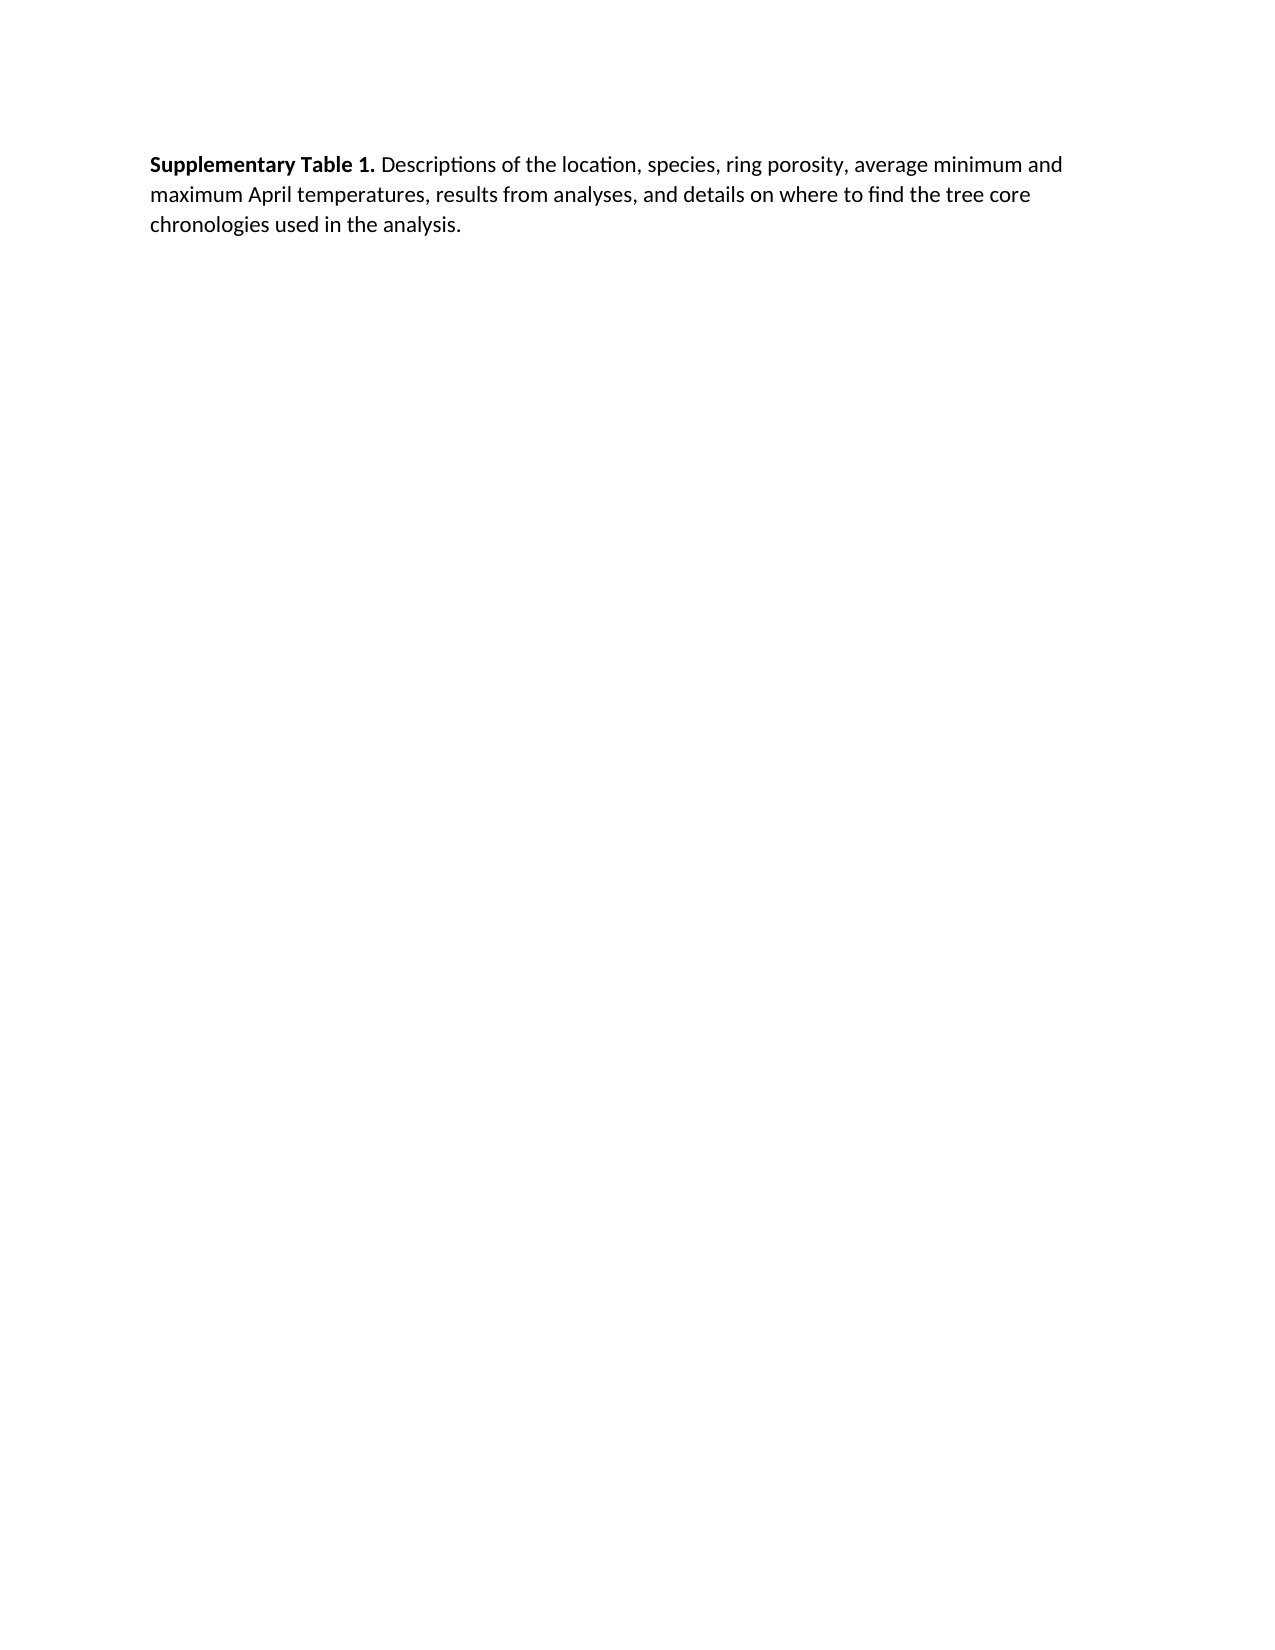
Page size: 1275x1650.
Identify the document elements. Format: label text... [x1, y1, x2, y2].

text Supplementary Table 1. Descriptions of the location, species, ring porosity, average minimum and maximum April temperatures, results from analyses, and details on where to find the tree core chronologies used in the analysis. [150, 150, 1125, 238]
